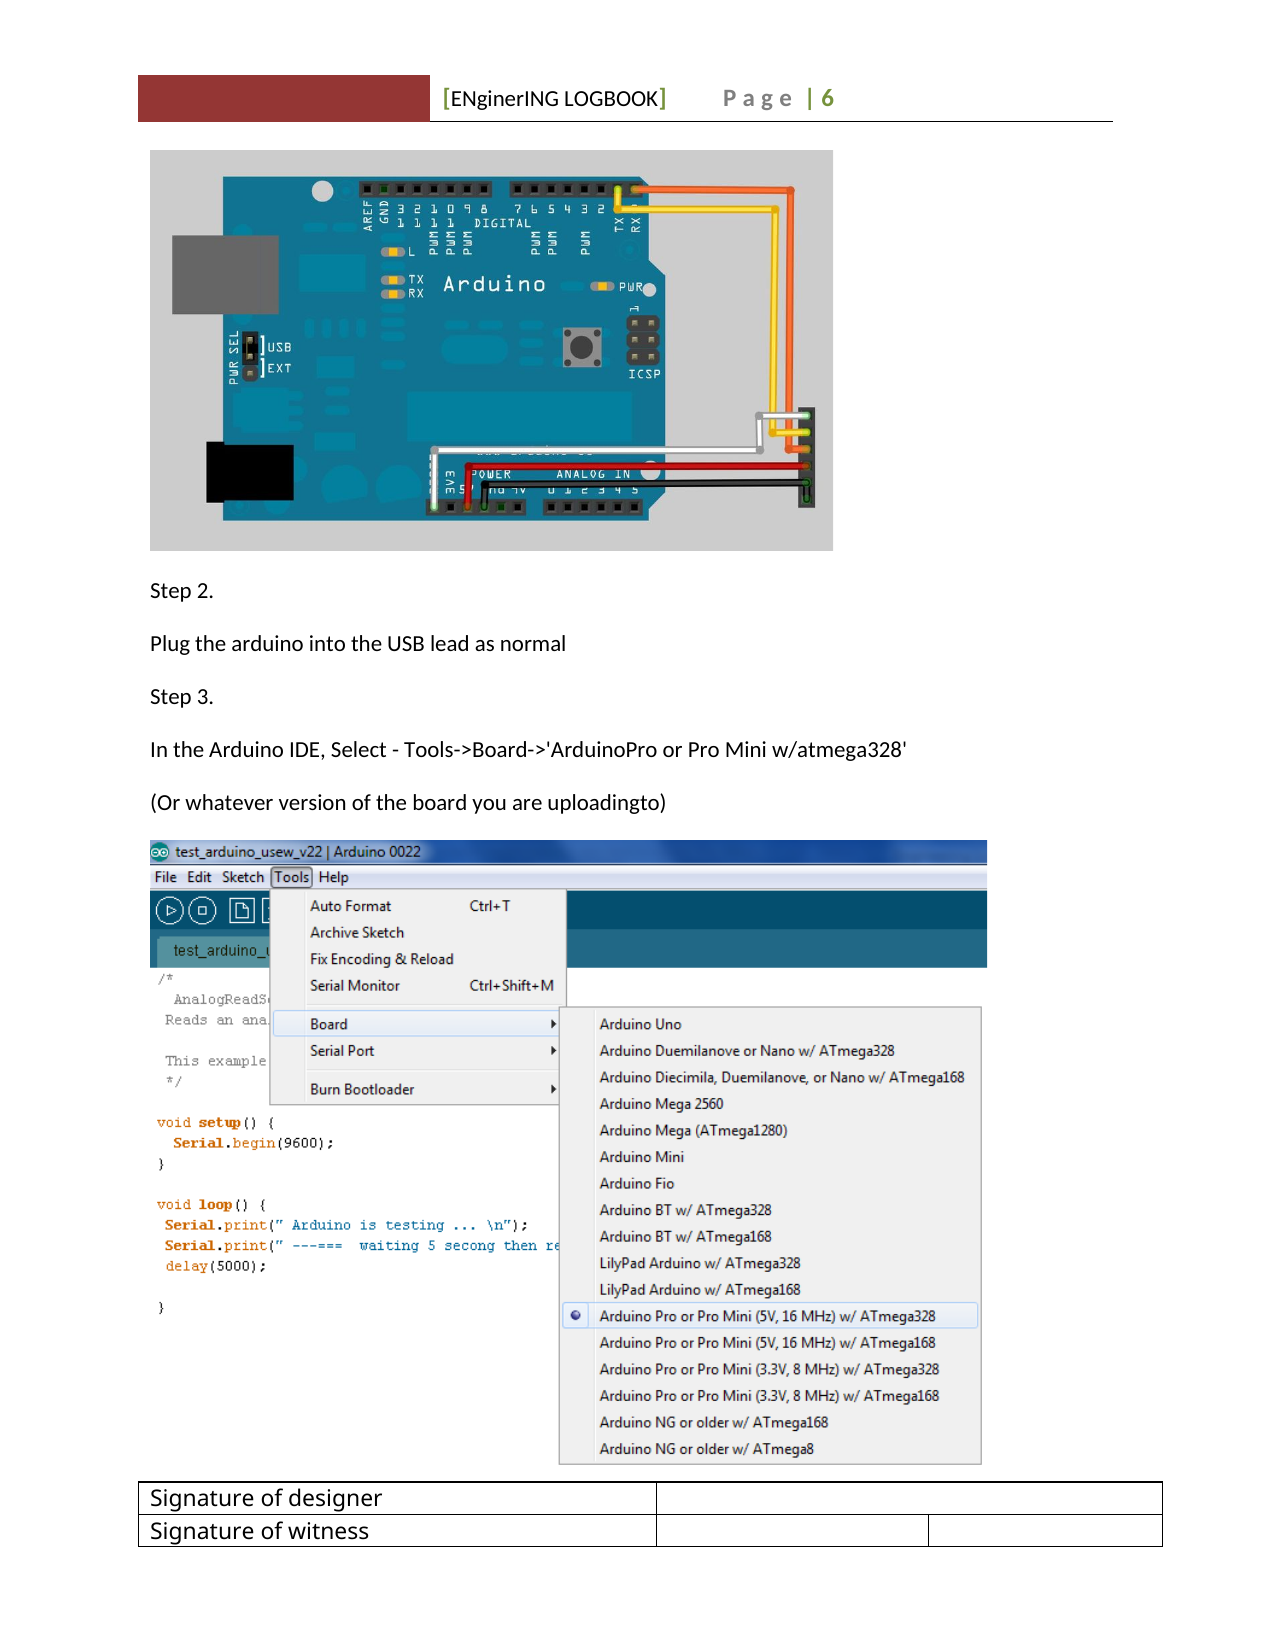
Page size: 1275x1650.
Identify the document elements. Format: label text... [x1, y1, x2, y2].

text Step 3. [150, 682, 1125, 710]
text (Or whatever version of the board you are uploadingto) [150, 788, 1125, 816]
picture [150, 150, 834, 551]
text Plug the arduino into the USB lead as normal [150, 629, 1125, 657]
text In the Arduino IDE, Select - Tools->Board->'ArduinoPro or Pro Mini w/atmega328' [150, 735, 1125, 763]
picture [150, 840, 988, 1471]
text Step 2. [150, 576, 1125, 604]
